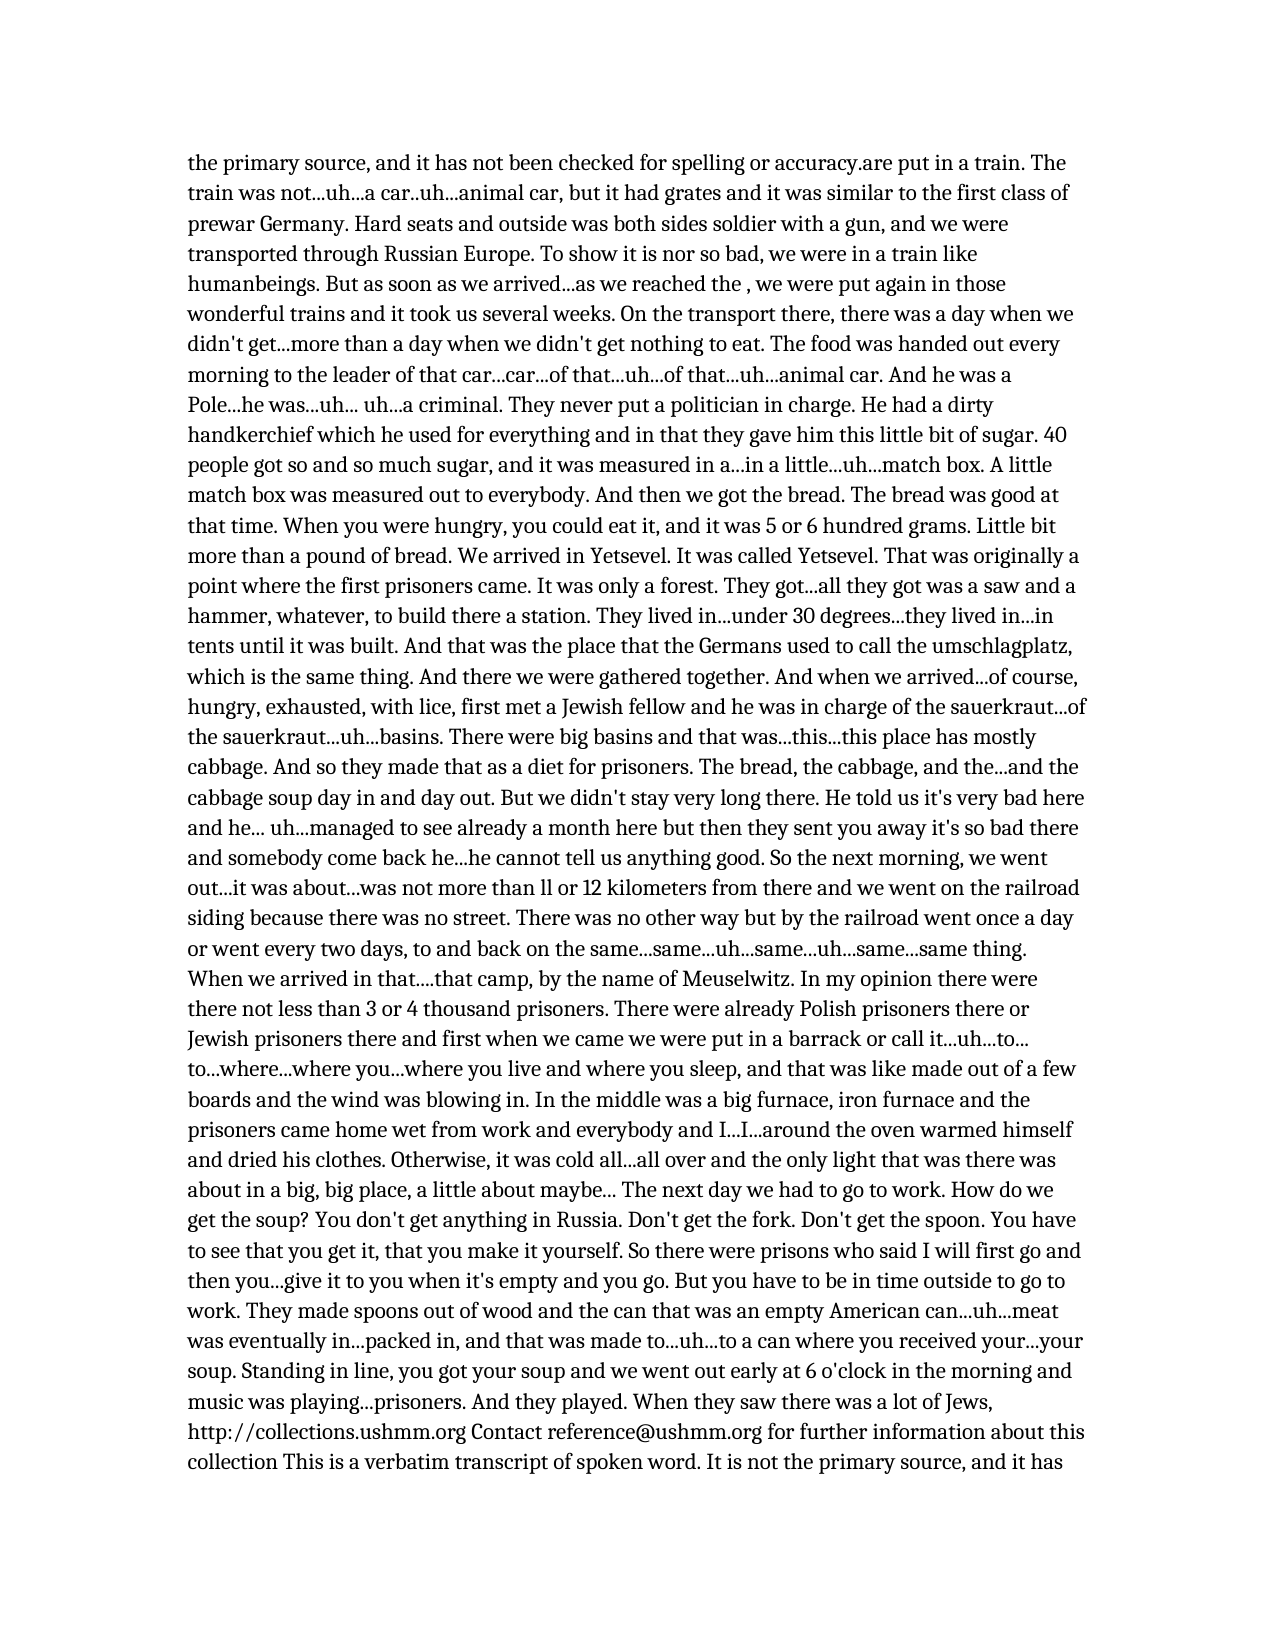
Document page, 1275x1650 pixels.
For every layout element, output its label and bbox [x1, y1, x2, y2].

text [187, 150, 1087, 1475]
